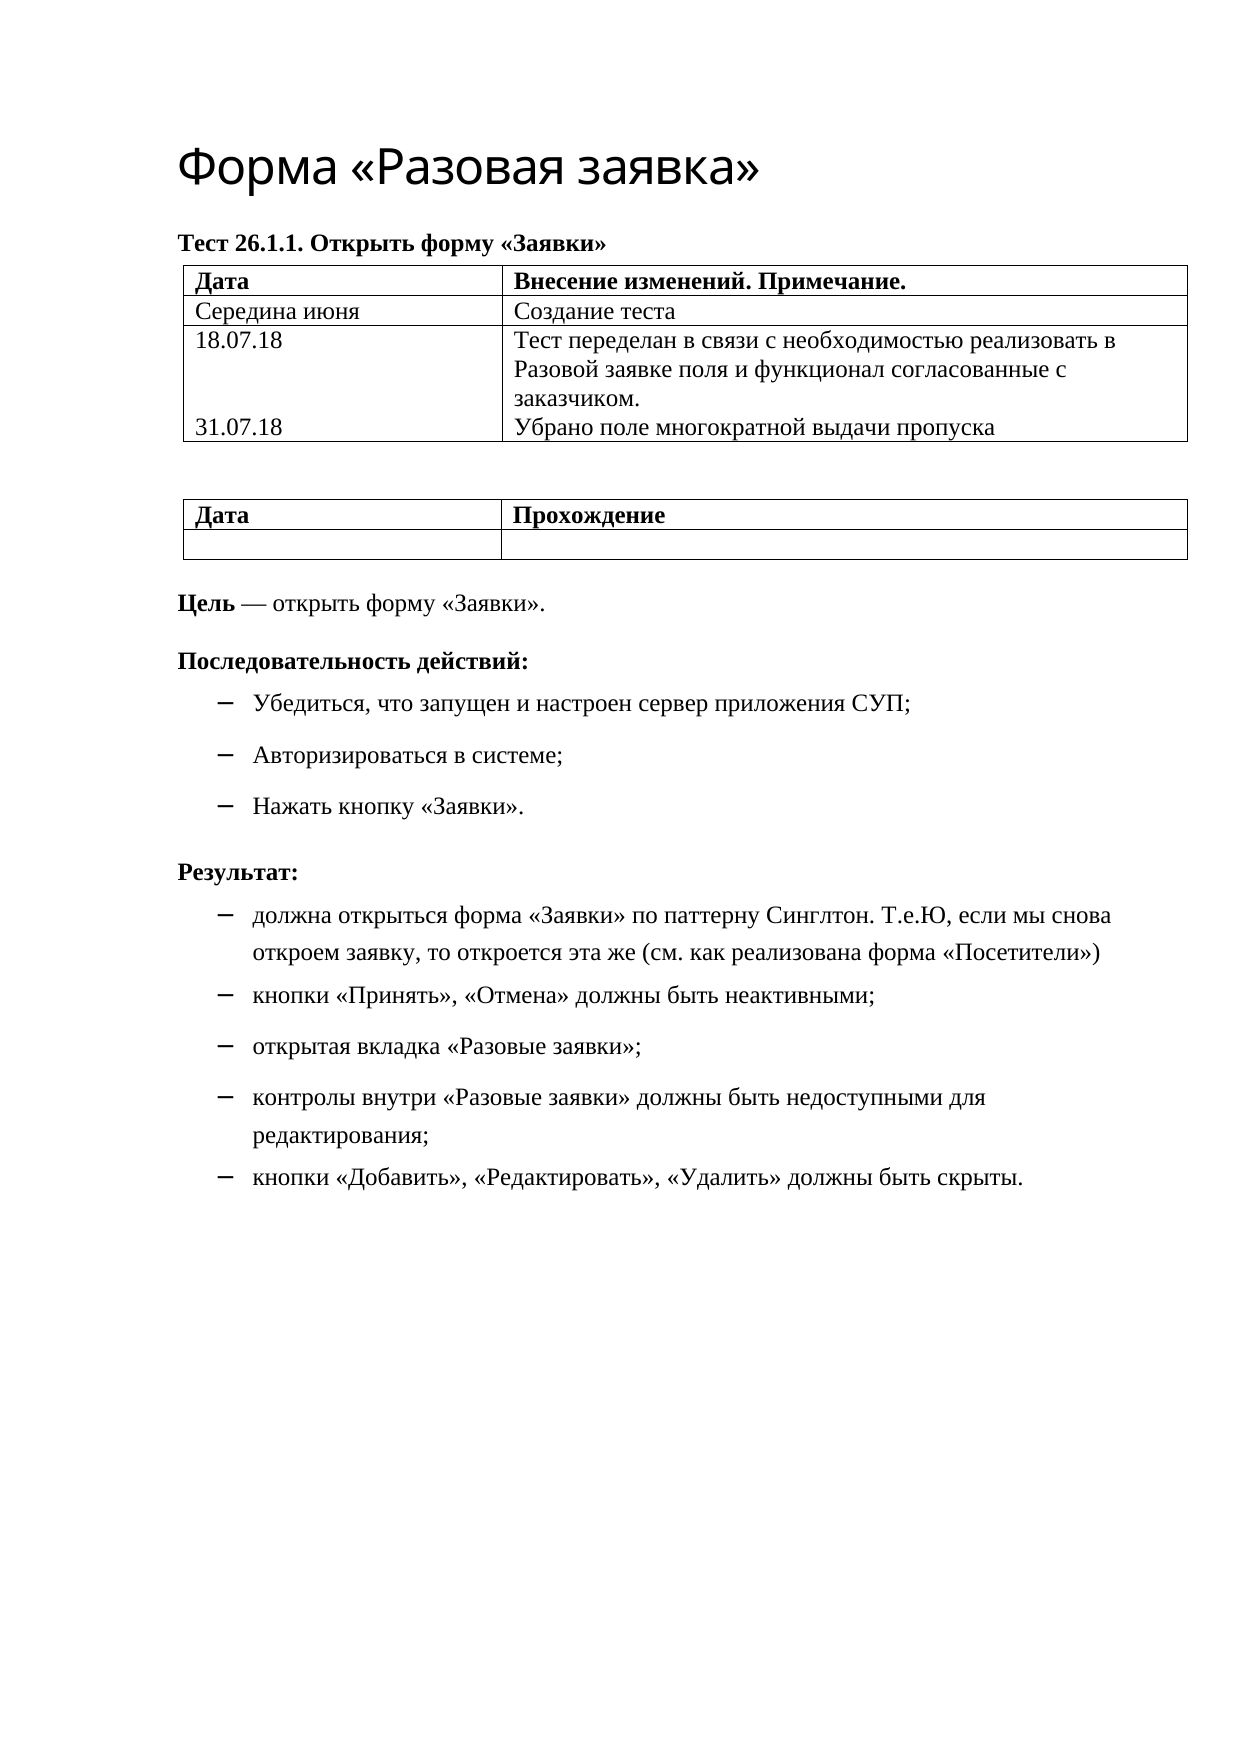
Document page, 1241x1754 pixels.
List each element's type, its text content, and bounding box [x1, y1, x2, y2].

list открытая вкладка «Разовые заявки»; [215, 1017, 1152, 1068]
table_cell Середина июня [184, 296, 502, 324]
table_header Внесение изменений. Примечание. [503, 266, 1187, 295]
text Цель — открыть форму «Заявки». [177, 588, 1152, 617]
list Нажать кнопку «Заявки». [215, 777, 1152, 828]
table_cell Тест переделан в связи с необходимостью реализовать в Разовой заявке поля и функционал согласованные с заказчиком. [503, 326, 1187, 412]
table_cell [184, 530, 501, 559]
table_header Дата [184, 266, 502, 295]
table_header Дата [184, 500, 501, 529]
list контролы внутри «Разовые заявки» должны быть недоступными для редактирования; [215, 1068, 1152, 1148]
table_cell [502, 530, 1187, 559]
list кнопки «Добавить», «Редактировать», «Удалить» должны быть скрыты. [215, 1148, 1152, 1200]
subtitle Тест 26.1.1. Открыть форму «Заявки» [177, 228, 1152, 257]
table_cell Создание теста [503, 296, 1187, 324]
list Убедиться, что запущен и настроен сервер приложения СУП; [215, 675, 1152, 726]
list должна открыться форма «Заявки» по паттерну Синглтон. Т.е.Ю, если мы снова откроем заявку, то откроется эта же (см. как реализована форма «Посетители») [215, 886, 1152, 966]
text Результат: [177, 857, 1152, 886]
text Последовательность действий: [177, 646, 1152, 675]
table_header Прохождение [502, 500, 1187, 529]
list кнопки «Принять», «Отмена» должны быть неактивными; [215, 966, 1152, 1017]
title Форма «Разовая заявка» [177, 131, 1152, 199]
table_cell 18.07.18 [184, 326, 502, 412]
table_cell Убрано поле многократной выдачи пропуска [503, 412, 1187, 441]
table_cell 31.07.18 [184, 412, 502, 441]
list Авторизироваться в системе; [215, 726, 1152, 777]
